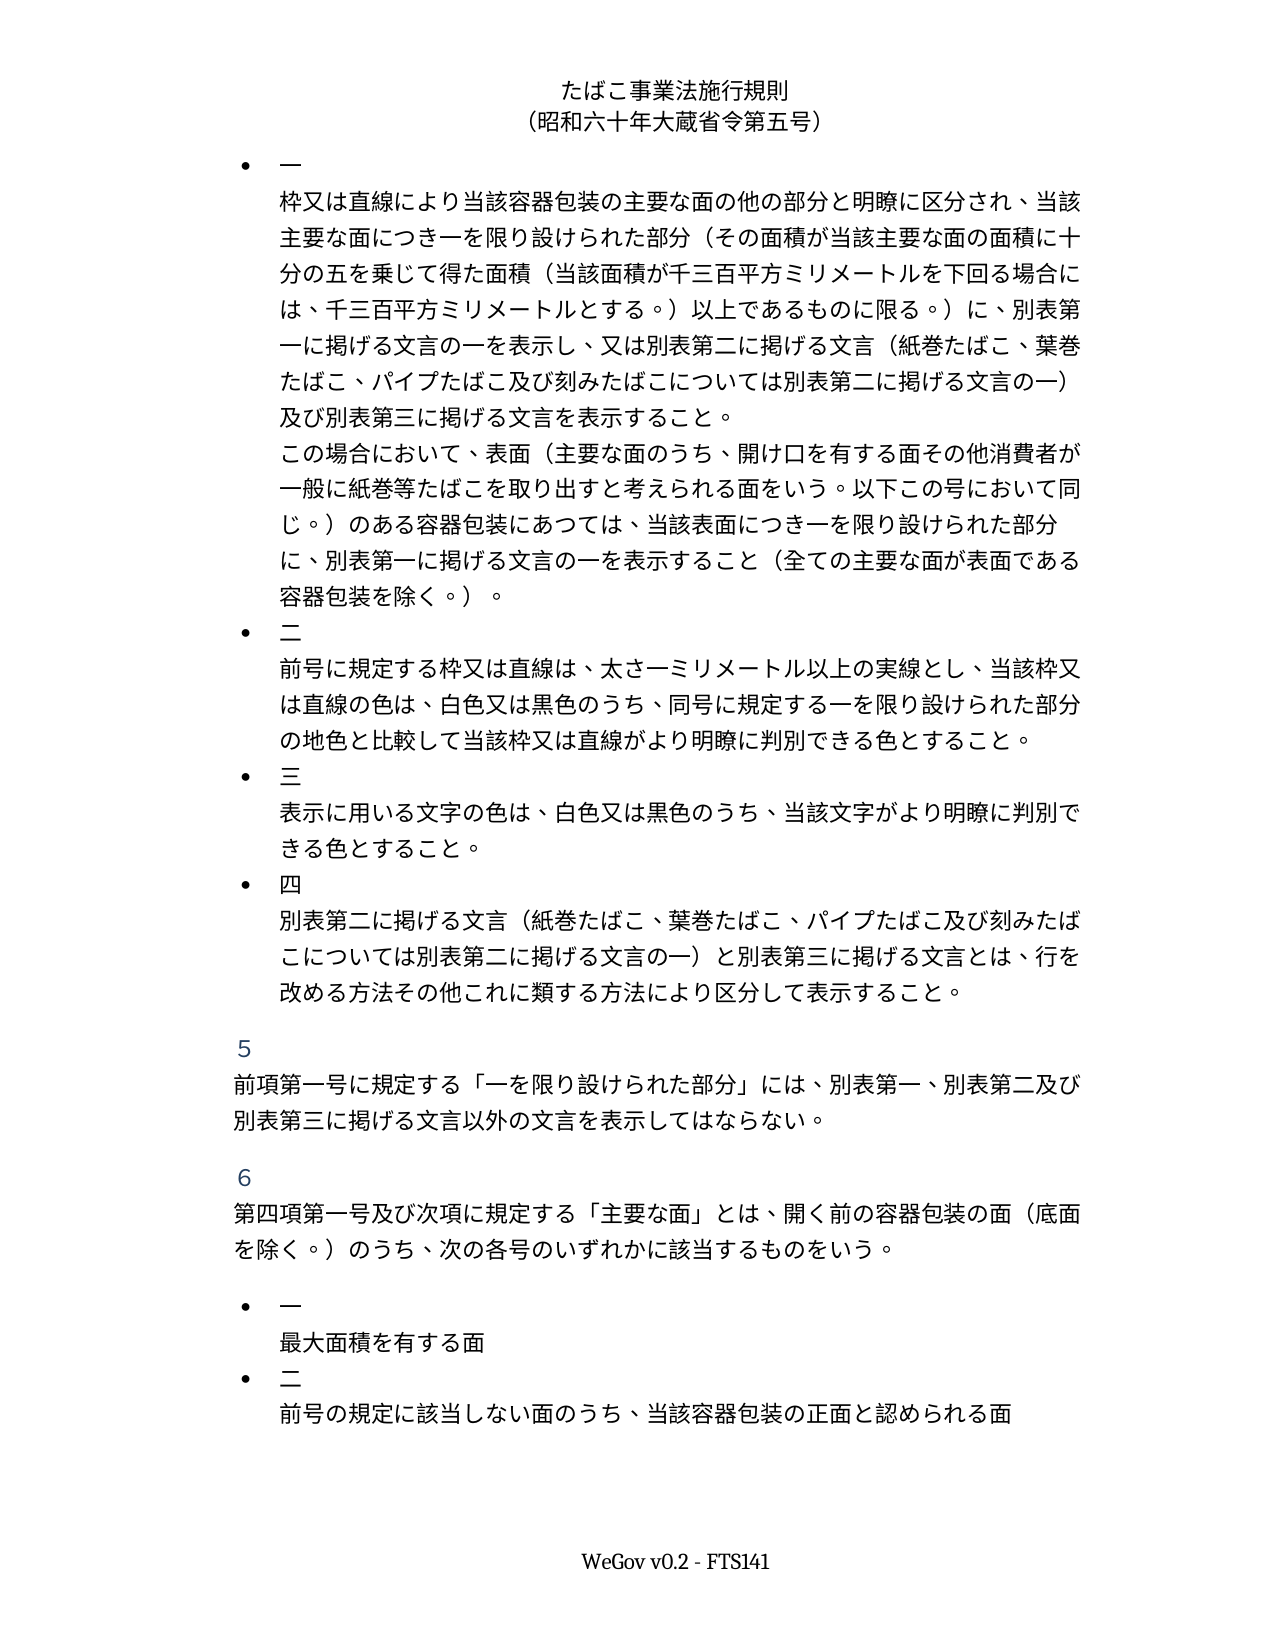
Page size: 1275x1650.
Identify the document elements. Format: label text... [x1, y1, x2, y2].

list 四 別表第二に掲げる文言（紙巻たばこ、葉巻たばこ、パイプたばこ及び刻みたばこについては別表第二に掲げる文言の一）と別表第三に掲げる文言とは、行を改める方法その他これに類する方法により区分して表示すること。 [242, 869, 1087, 1008]
list 一 枠又は直線により当該容器包装の主要な面の他の部分と明瞭に区分され、当該主要な面につき一を限り設けられた部分（その面積が当該主要な面の面積に十分の五を乗じて得た面積（当該面積が千三百平方ミリメートルを下回る場合には、千三百平方ミリメートルとする。）以上であるものに限る。）に、別表第一に掲げる文言の一を表示し、又は別表第二に掲げる文言（紙巻たばこ、葉巻たばこ、パイプたばこ及び刻みたばこについては別表第二に掲げる文言の一）及び別表第三に掲げる文言を表示すること。 この場合において、表面（主要な面のうち、開け口を有する面その他消費者が一般に紙巻等たばこを取り出すと考えられる面をいう。以下この号において同じ。）のある容器包装にあつては、当該表面につき一を限り設けられた部分に、別表第一に掲げる文言の一を表示すること（全ての主要な面が表面である容器包装を除く。）。 [242, 150, 1087, 612]
list 三 表示に用いる文字の色は、白色又は黒色のうち、当該文字がより明瞭に判別できる色とすること。 [242, 761, 1087, 864]
list 一 最大面積を有する面 [242, 1291, 1087, 1358]
subtitle ５ [233, 1033, 1087, 1064]
list 二 前号の規定に該当しない面のうち、当該容器包装の正面と認められる面 [242, 1362, 1087, 1430]
subtitle ６ [233, 1162, 1087, 1193]
text 第四項第一号及び次項に規定する「主要な面」とは、開く前の容器包装の面（底面を除く。）のうち、次の各号のいずれかに該当するものをいう。 [233, 1198, 1087, 1265]
text 前項第一号に規定する「一を限り設けられた部分」には、別表第一、別表第二及び別表第三に掲げる文言以外の文言を表示してはならない。 [233, 1069, 1087, 1136]
list 二 前号に規定する枠又は直線は、太さ一ミリメートル以上の実線とし、当該枠又は直線の色は、白色又は黒色のうち、同号に規定する一を限り設けられた部分の地色と比較して当該枠又は直線がより明瞭に判別できる色とすること。 [242, 617, 1087, 756]
